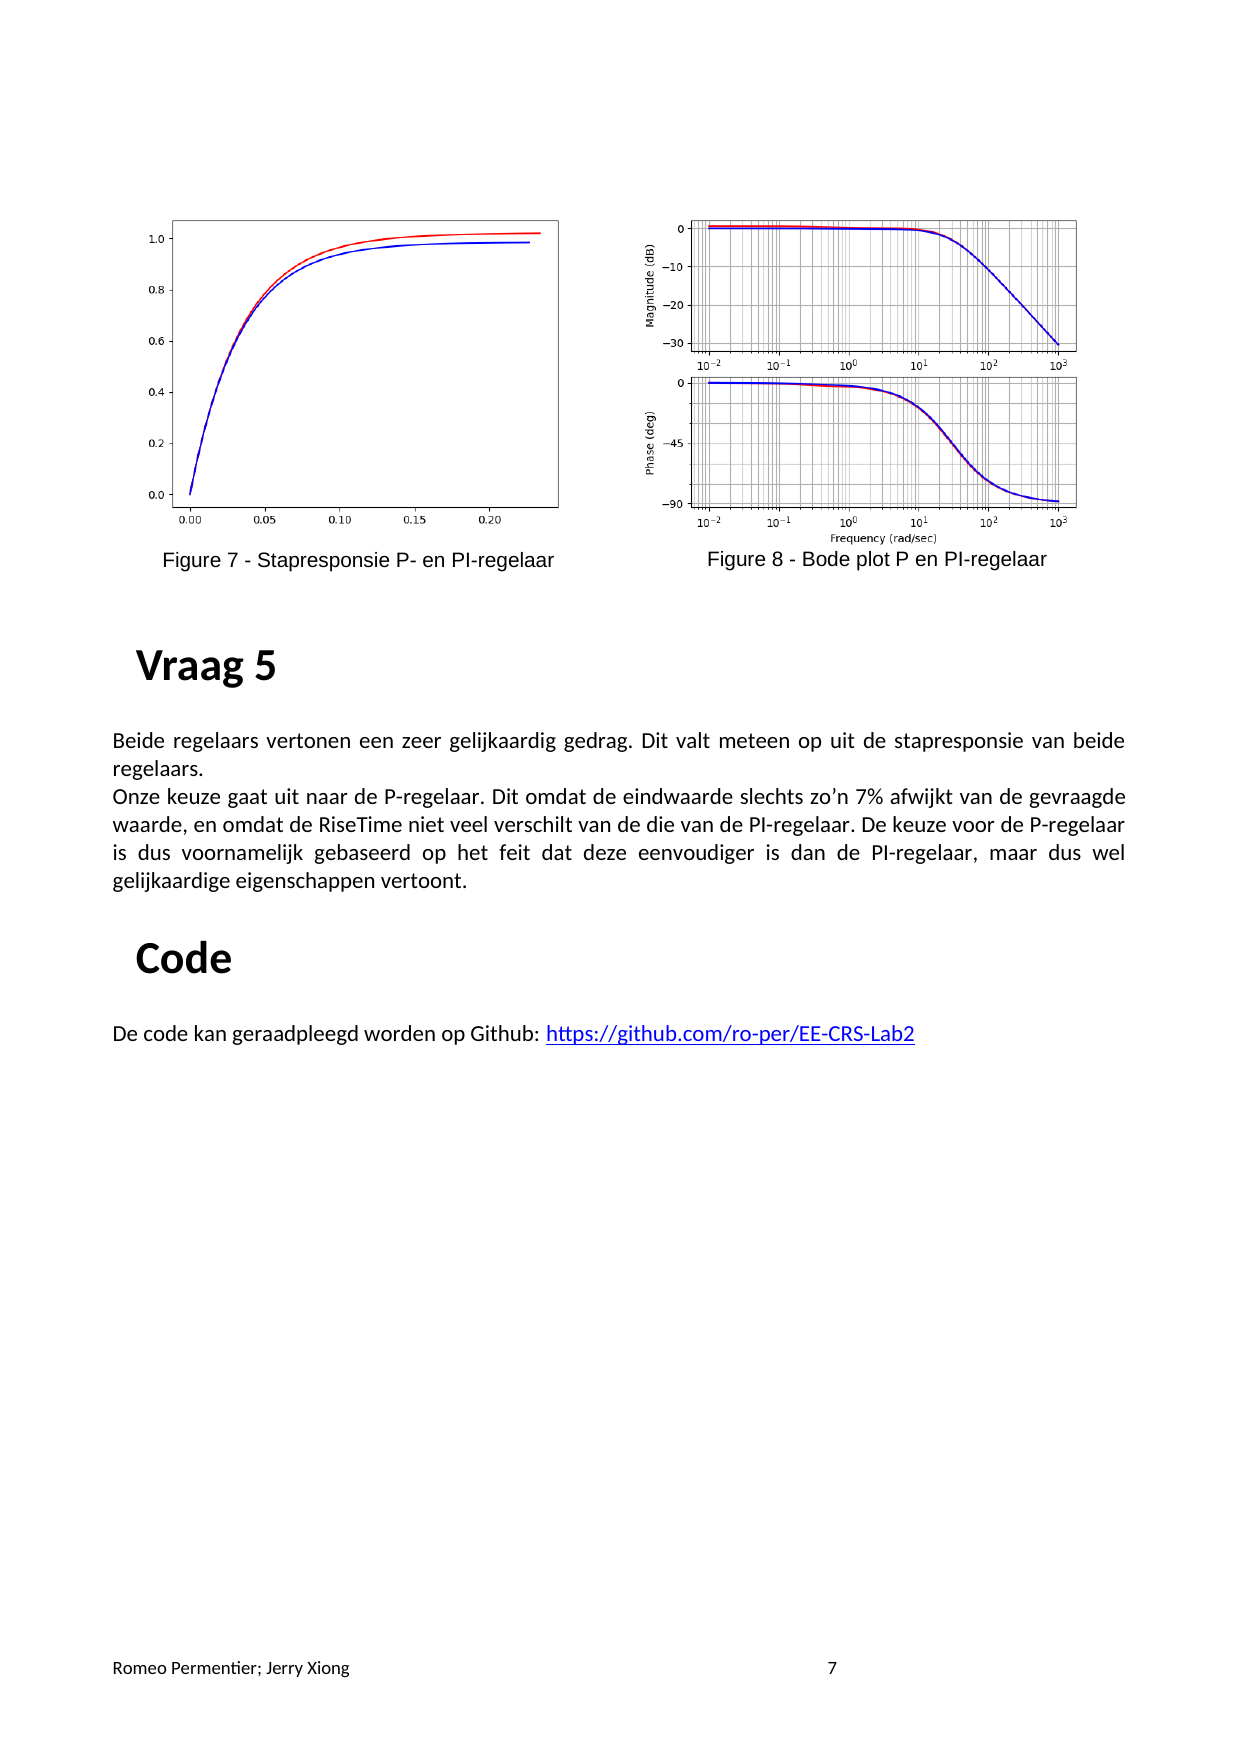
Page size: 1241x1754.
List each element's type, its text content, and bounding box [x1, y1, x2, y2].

table_header Figure 8 - Bode plot P en PI-regelaar [618, 176, 1136, 572]
subtitle Vraag 5 [112, 635, 1128, 691]
subtitle Code [112, 929, 1128, 985]
text Onze keuze gaat uit naar de P-regelaar. Dit omdat de eindwaarde slechts zo’n 7% afwijkt van de gevraagde waarde, en omdat de RiseTime niet veel verschilt van de die van de PI-regelaar. De keuze voor de P-regelaar is dus voornamelijk gebaseerd op het feit dat deze eenvoudiger is dan de PI-regelaar, maar dus wel gelijkaardige eigenschappen vertoont. [112, 782, 1128, 894]
table_header Figure 7 - Stapresponsie P- en PI-regelaar [99, 176, 618, 572]
text Beide regelaars vertonen een zeer gelijkaardig gedrag. Dit valt meteen op uit de stapresponsie van beide regelaars. [112, 726, 1128, 782]
text De code kan geraadpleegd worden op Github: https://github.com/ro-per/EE-CRS-Lab2 [112, 1019, 1128, 1048]
picture [629, 175, 1125, 548]
picture [110, 175, 607, 548]
